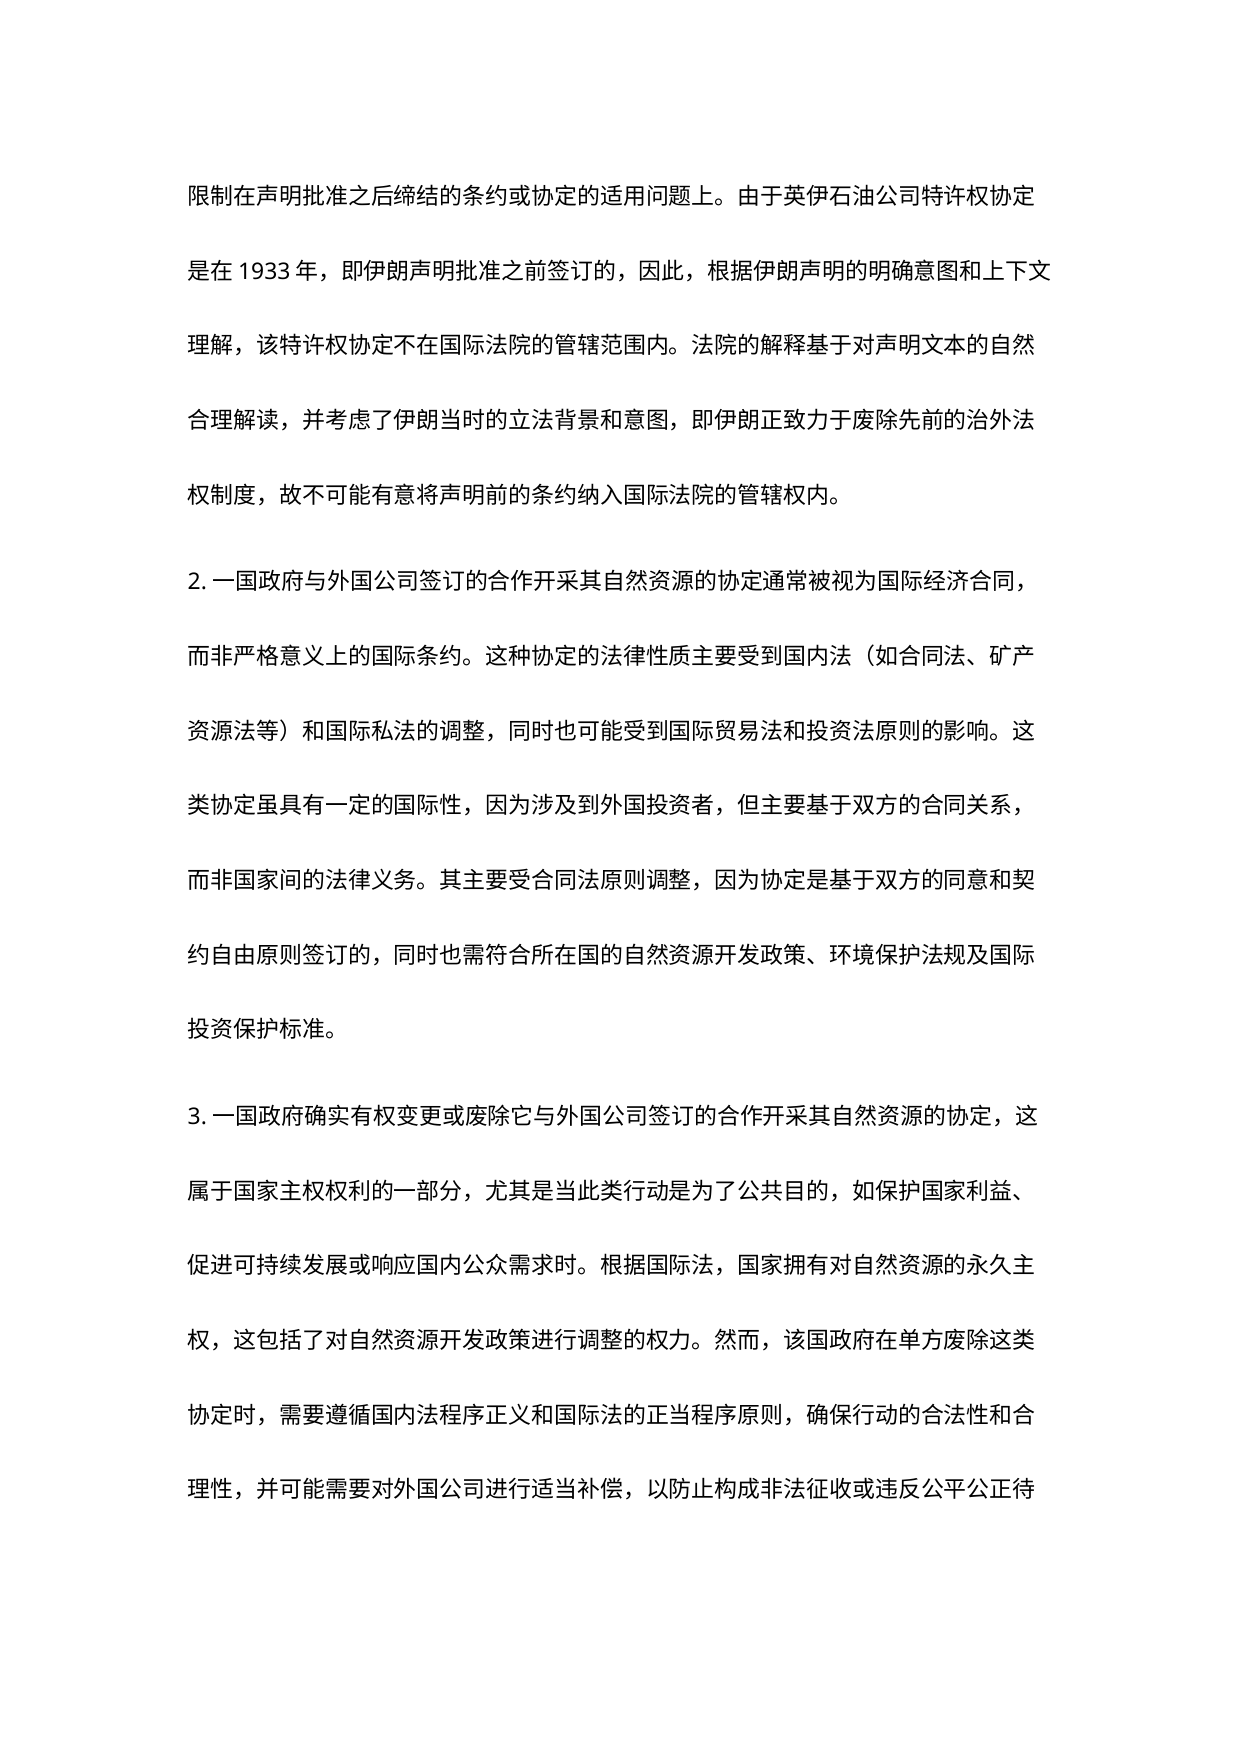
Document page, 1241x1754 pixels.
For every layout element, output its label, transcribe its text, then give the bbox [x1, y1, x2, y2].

text 2. 一国政府与外国公司签订的合作开采其自然资源的协定通常被视为国际经济合同，而非严格意义上的国际条约。这种协定的法律性质主要受到国内法（如合同法、矿产资源法等）和国际私法的调整，同时也可能受到国际贸易法和投资法原则的影响。这类协定虽具有一定的国际性，因为涉及到外国投资者，但主要基于双方的合同关系，而非国家间的法律义务。其主要受合同法原则调整，因为协定是基于双方的同意和契约自由原则签订的，同时也需符合所在国的自然资源开发政策、环境保护法规及国际投资保护标准。 [187, 547, 1053, 1060]
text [187, 162, 1053, 526]
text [187, 1082, 1053, 1520]
